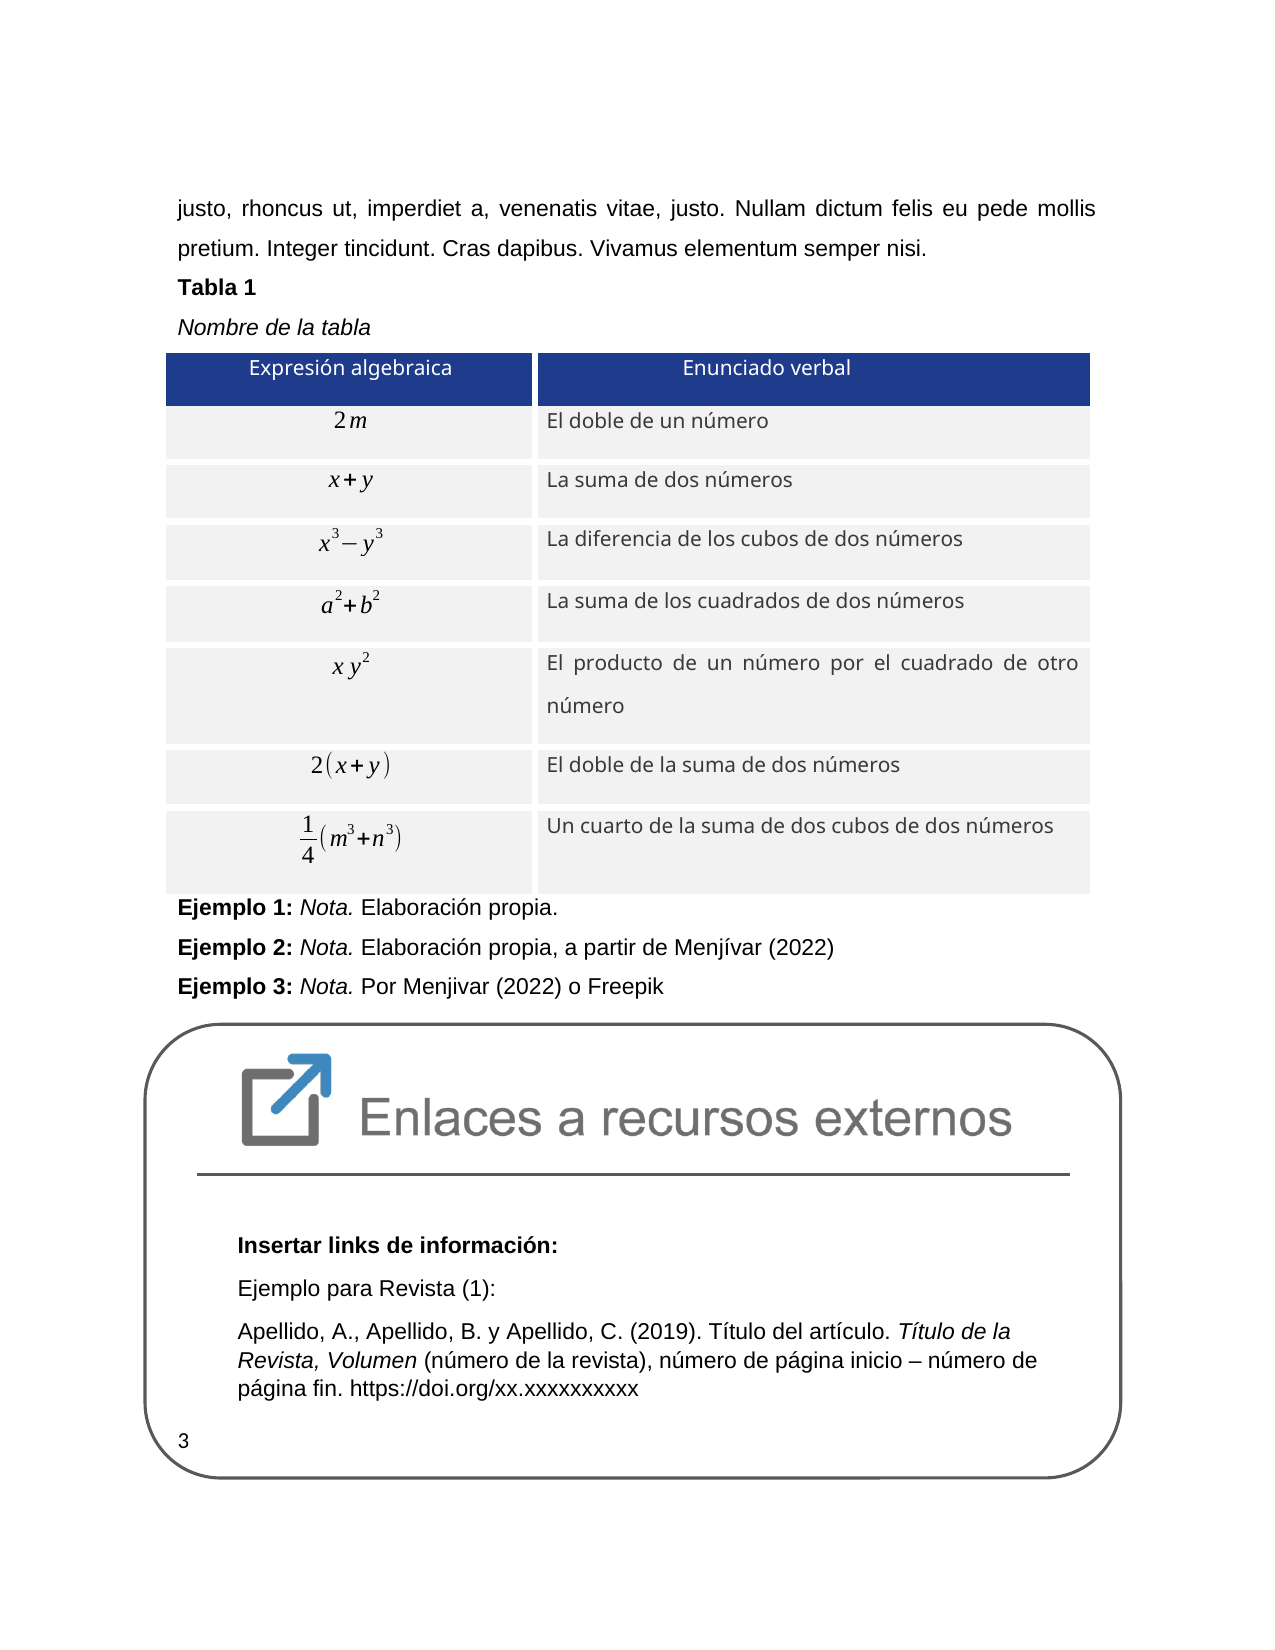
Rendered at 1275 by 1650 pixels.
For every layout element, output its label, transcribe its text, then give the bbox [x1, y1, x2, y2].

text Ejemplo 3: Nota. Por Menjivar (2022) o Freepik [177, 973, 1098, 999]
text Tabla 1 [177, 274, 1098, 301]
table_cell El doble de un número [538, 406, 1090, 459]
table_cell El doble de la suma de dos números [538, 750, 1090, 804]
table_cell [166, 406, 532, 459]
table_cell Un cuarto de la suma de dos cubos de dos números [538, 811, 1090, 894]
table_cell [166, 750, 532, 804]
table_cell El producto de un número por el cuadrado de otro número [538, 648, 1090, 744]
table_cell La suma de dos números [538, 465, 1090, 518]
text Ejemplo 2: Nota. Elaboración propia, a partir de Menjívar (2022) [177, 934, 1098, 960]
table_cell La diferencia de los cubos de dos números [538, 525, 1090, 580]
table_cell La suma de los cuadrados de dos números [538, 586, 1090, 642]
table_cell [166, 648, 532, 744]
table_cell [166, 465, 532, 518]
text Nombre de la tabla [177, 314, 1098, 340]
table_cell [166, 811, 532, 894]
table_cell [166, 525, 532, 580]
table_header Expresión algebraica [166, 353, 532, 406]
text Ejemplo 1: Nota. Elaboración propia. [177, 894, 1098, 921]
table_header Enunciado verbal [538, 353, 1090, 406]
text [177, 195, 1098, 261]
picture [207, 1051, 1060, 1150]
table_cell [166, 586, 532, 642]
